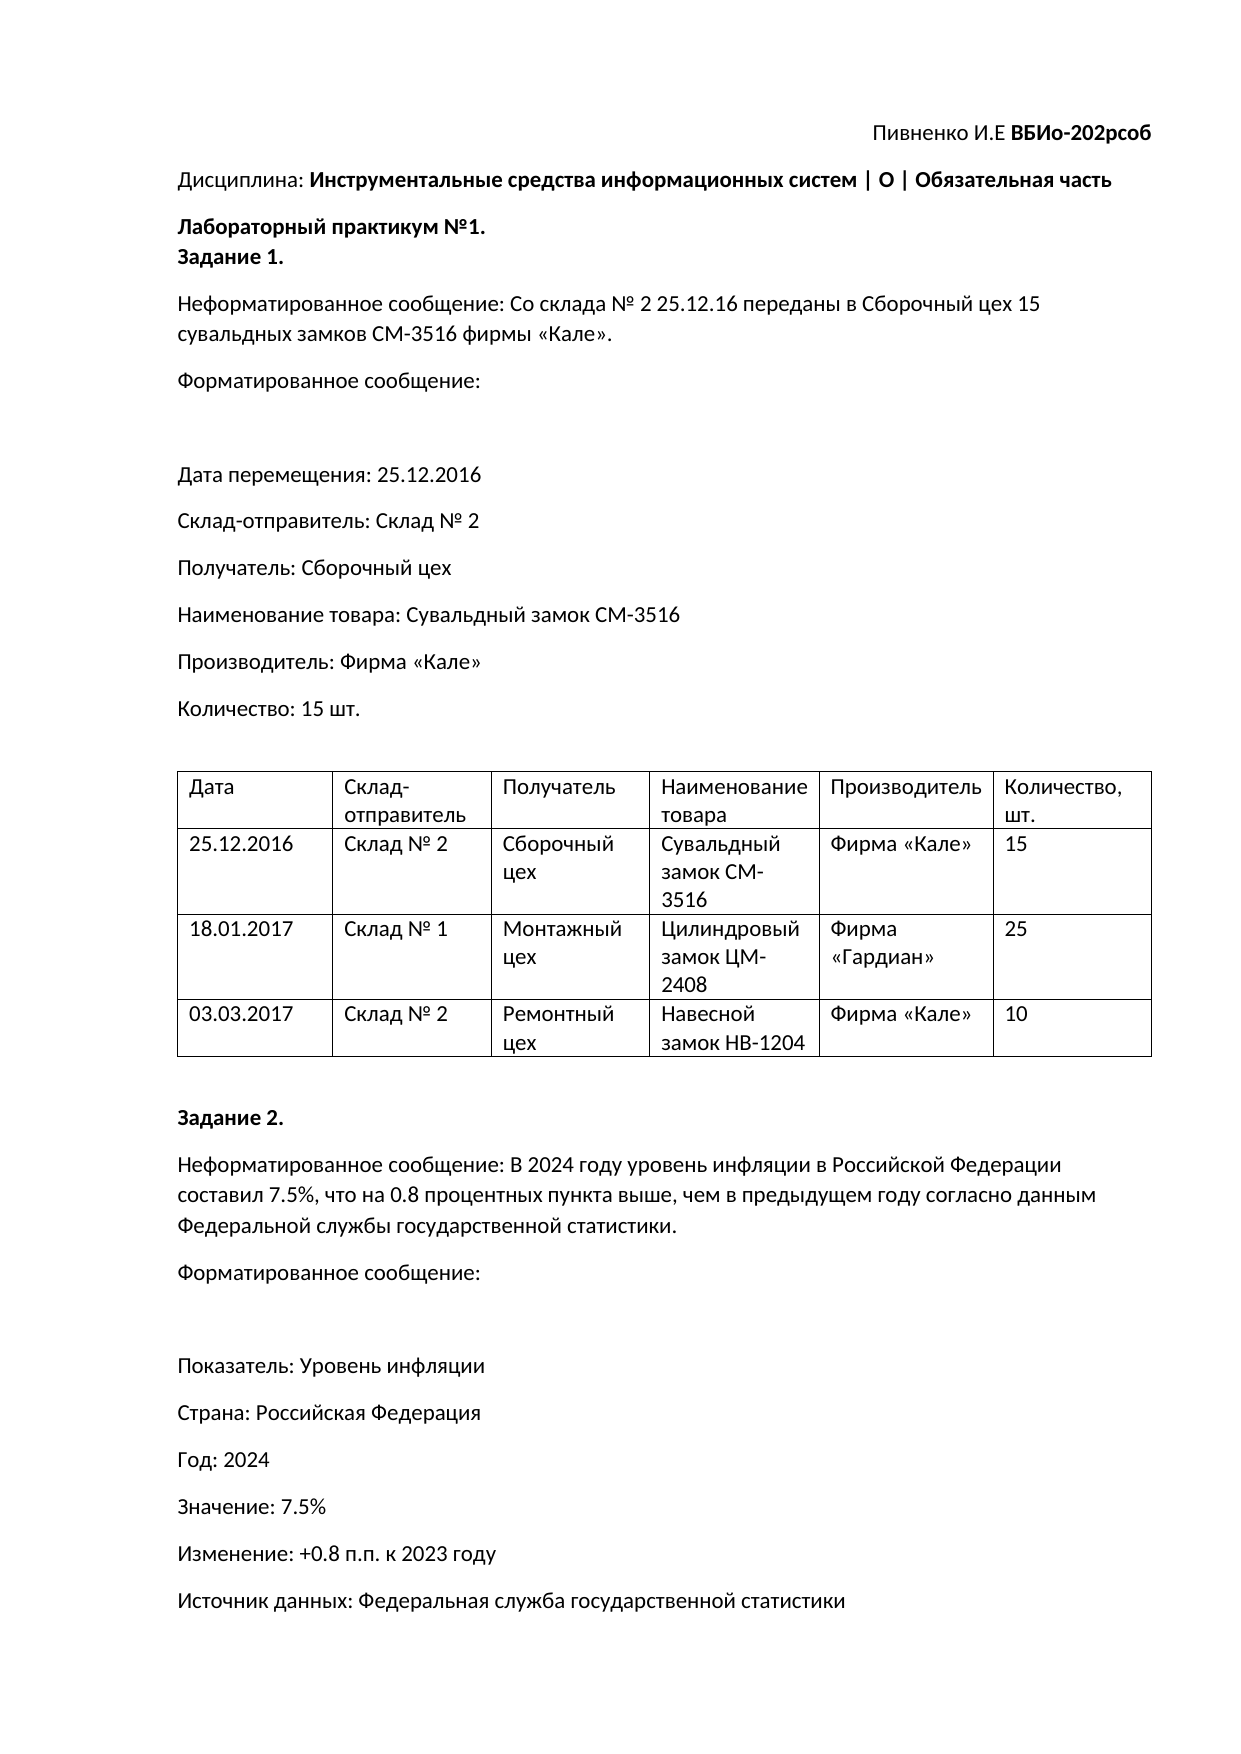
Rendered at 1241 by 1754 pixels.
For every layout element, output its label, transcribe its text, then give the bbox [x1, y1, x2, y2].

text Задание 2. [177, 1103, 1152, 1132]
text Изменение: +0.8 п.п. к 2023 году [177, 1539, 1152, 1567]
text Дисциплина: Инструментальные средства информационных систем | О | Обязательная часть [177, 165, 1152, 193]
text Показатель: Уровень инфляции [177, 1351, 1152, 1379]
text Лабораторный практикум №1. Задание 1. [177, 212, 1152, 270]
table_cell Фирма «Кале» [820, 1000, 993, 1056]
text Год: 2024 [177, 1445, 1152, 1473]
table_header Количество, шт. [994, 772, 1151, 828]
table_cell Сборочный цех [492, 829, 649, 913]
text Источник данных: Федеральная служба государственной статистики [177, 1586, 1152, 1614]
text Склад-отправитель: Склад № 2 [177, 507, 1152, 535]
text Производитель: Фирма «Кале» [177, 647, 1152, 675]
text Страна: Российская Федерация [177, 1398, 1152, 1426]
table_cell 25.12.2016 [178, 829, 332, 913]
table_cell Фирма «Кале» [820, 829, 993, 913]
table_header Дата [178, 772, 332, 828]
text Форматированное сообщение: [177, 366, 1152, 394]
table_cell Ремонтный цех [492, 1000, 649, 1056]
table_cell 25 [994, 915, 1151, 998]
table_cell Склад № 2 [333, 1000, 491, 1056]
text Неформатированное сообщение: Со склада № 2 25.12.16 переданы в Сборочный цех 15 сувальдных замков СМ-3516 фирмы «Кале». [177, 289, 1152, 347]
table_cell 03.03.2017 [178, 1000, 332, 1056]
table_cell Фирма «Гардиан» [820, 915, 993, 998]
table_cell Сувальдный замок СМ-3516 [650, 829, 819, 913]
table_header Наименование товара [650, 772, 819, 828]
table_header Склад-отправитель [333, 772, 491, 828]
table_cell Цилиндровый замок ЦМ-2408 [650, 915, 819, 998]
text Дата перемещения: 25.12.2016 [177, 460, 1152, 488]
text Значение: 7.5% [177, 1492, 1152, 1520]
table_cell Склад № 2 [333, 829, 491, 913]
text Форматированное сообщение: [177, 1258, 1152, 1286]
table_cell 15 [994, 829, 1151, 913]
table_header Получатель [492, 772, 649, 828]
text Наименование товара: Сувальдный замок СМ-3516 [177, 600, 1152, 628]
table_cell 10 [994, 1000, 1151, 1056]
table_cell Склад № 1 [333, 915, 491, 998]
text Пивненко И.Е ВБИо-202рсоб [177, 118, 1152, 146]
table_cell Монтажный цех [492, 915, 649, 998]
table_cell 18.01.2017 [178, 915, 332, 998]
table_cell Навесной замок НВ-1204 [650, 1000, 819, 1056]
table_header Производитель [820, 772, 993, 828]
text Получатель: Сборочный цех [177, 553, 1152, 582]
text Неформатированное сообщение: В 2024 году уровень инфляции в Российской Федерации составил 7.5%, что на 0.8 процентных пункта выше, чем в предыдущем году согласно данным Федеральной службы государственной статистики. [177, 1150, 1152, 1239]
text Количество: 15 шт. [177, 694, 1152, 752]
